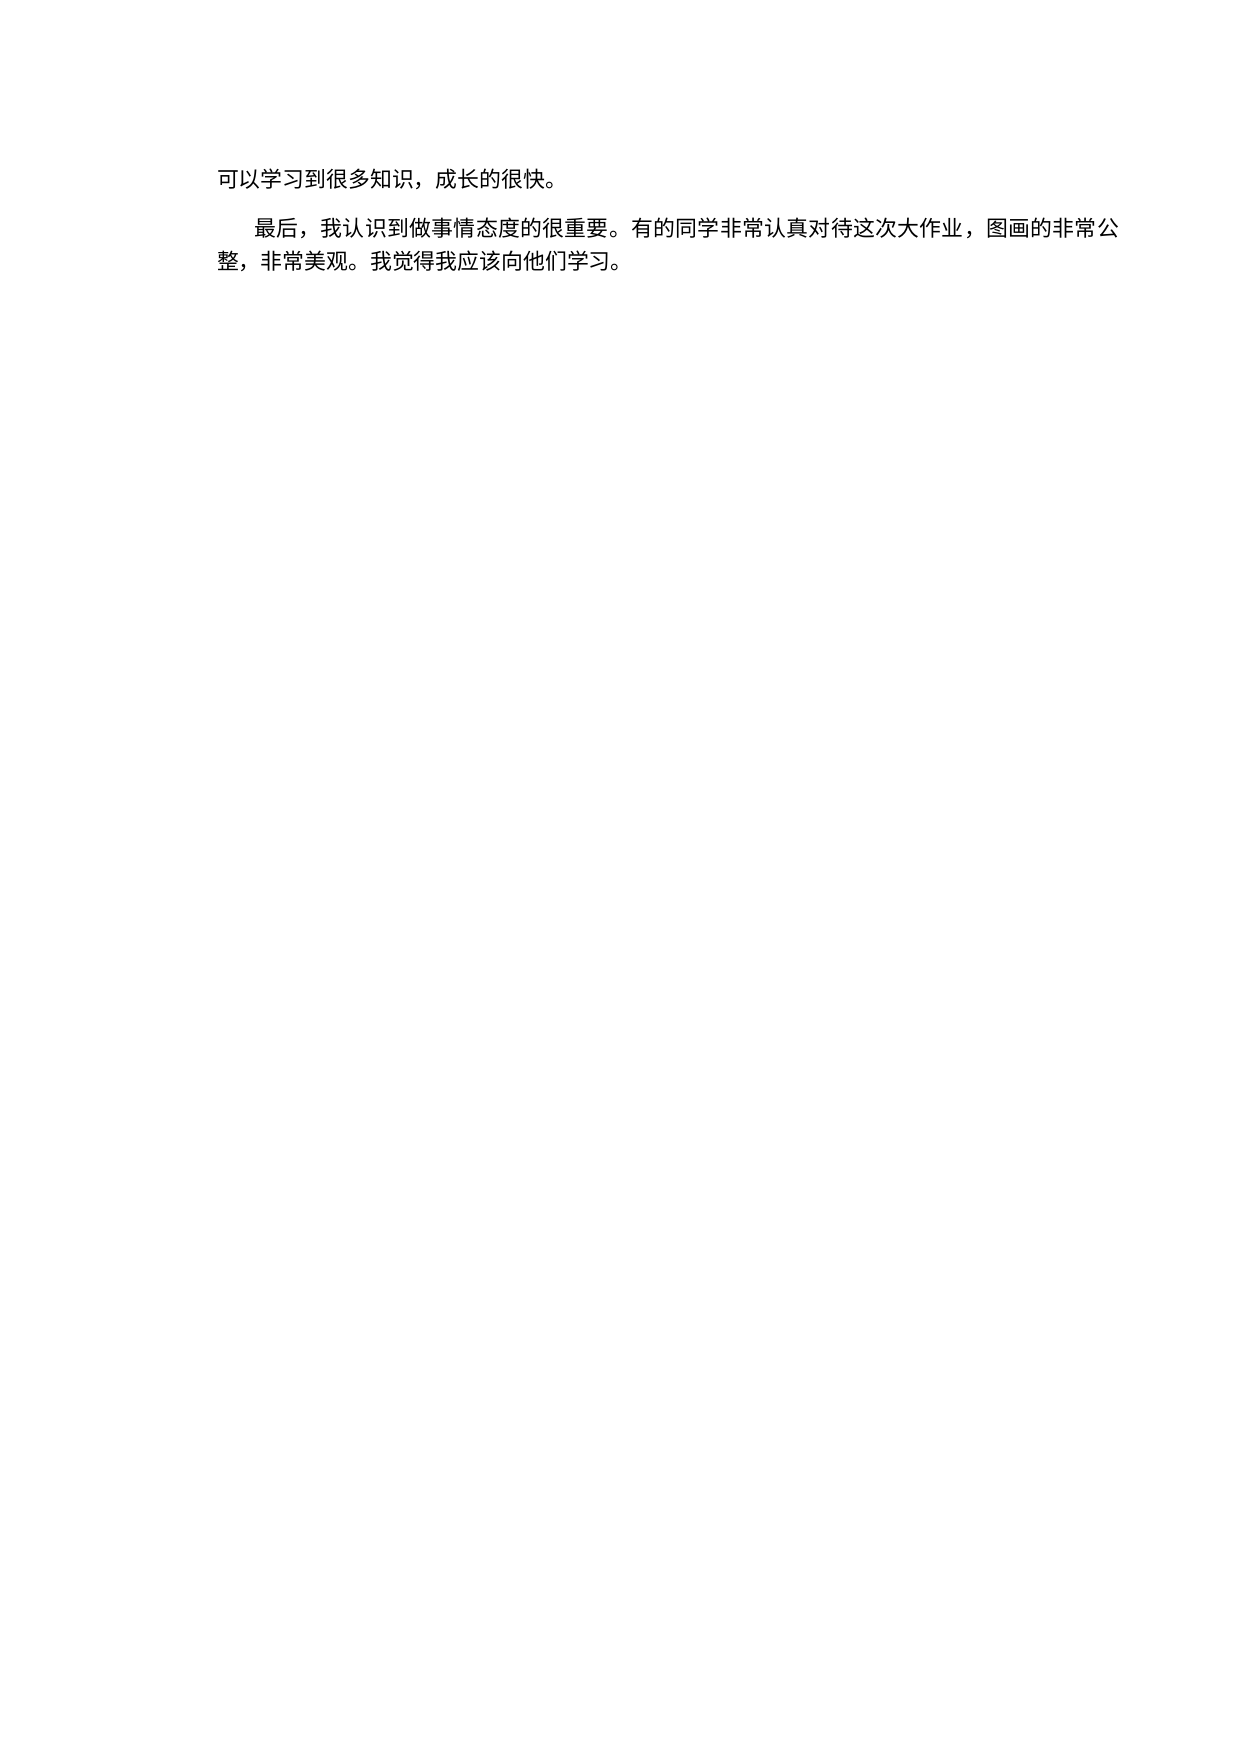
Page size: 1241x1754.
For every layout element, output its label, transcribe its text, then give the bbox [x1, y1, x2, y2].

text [217, 162, 1122, 194]
text 最后，我认识到做事情态度的很重要。有的同学非常认真对待这次大作业，图画的非常公整，非常美观。我觉得我应该向他们学习。 [217, 211, 1122, 276]
